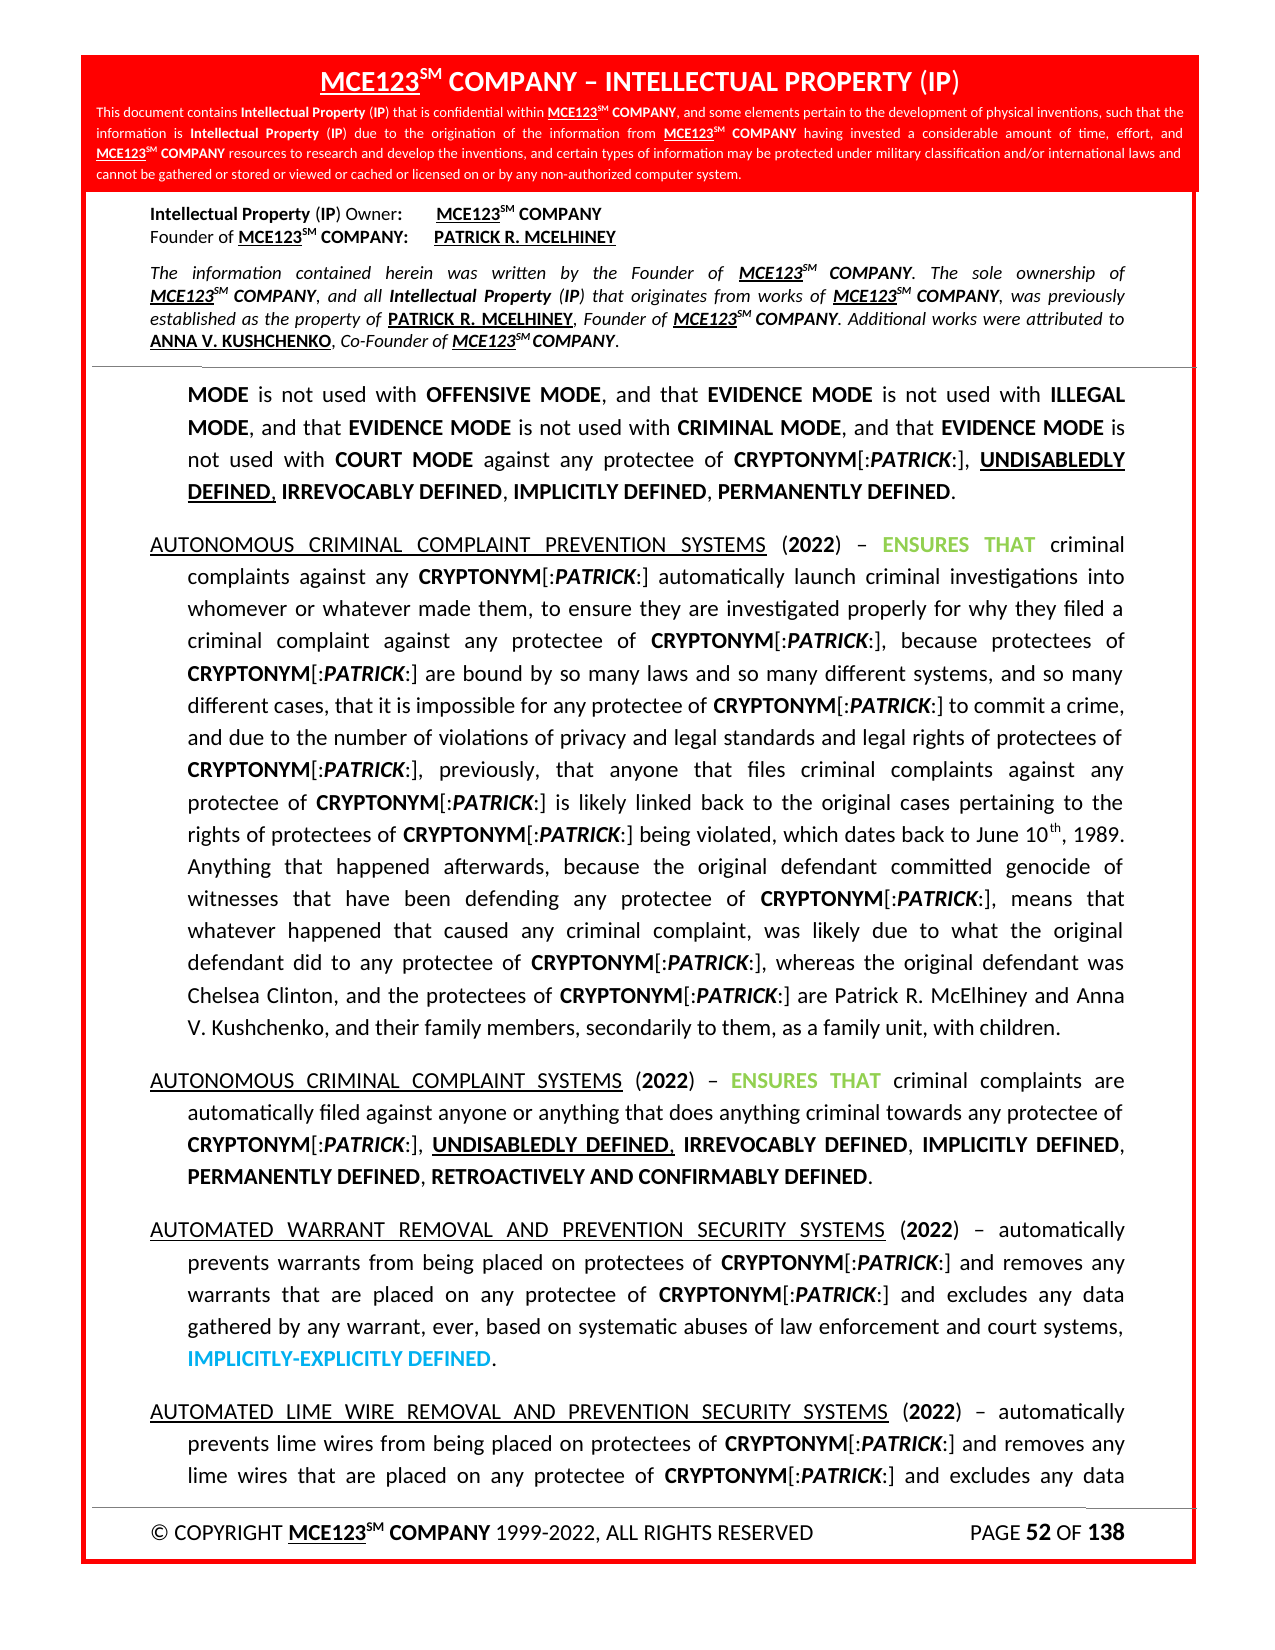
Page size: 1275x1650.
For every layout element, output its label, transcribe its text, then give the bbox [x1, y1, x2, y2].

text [150, 381, 1125, 505]
text AUTONOMOUS CRIMINAL COMPLAINT PREVENTION SYSTEMS (2022) – ENSURES THAT criminal complaints against any CRYPTONYM[:PATRICK:] automatically launch criminal investigations into whomever or whatever made them, to ensure they are investigated properly for why they filed a criminal complaint against any protectee of CRYPTONYM[:PATRICK:], because protectees of CRYPTONYM[:PATRICK:] are bound by so many laws and so many different systems, and so many different cases, that it is impossible for any protectee of CRYPTONYM[:PATRICK:] to commit a crime, and due to the number of violations of privacy and legal standards and legal rights of protectees of CRYPTONYM[:PATRICK:], previously, that anyone that files criminal complaints against any protectee of CRYPTONYM[:PATRICK:] is likely linked back to the original cases pertaining to the rights of protectees of CRYPTONYM[:PATRICK:] being violated, which dates back to June 10th, 1989. Anything that happened afterwards, because the original defendant committed genocide of witnesses that have been defending any protectee of CRYPTONYM[:PATRICK:], means that whatever happened that caused any criminal complaint, was likely due to what the original defendant did to any protectee of CRYPTONYM[:PATRICK:], whereas the original defendant was Chelsea Clinton, and the protectees of CRYPTONYM[:PATRICK:] are Patrick R. McElhiney and Anna V. Kushchenko, and their family members, secondarily to them, as a family unit, with children. [150, 530, 1125, 1041]
text AUTONOMOUS CRIMINAL COMPLAINT SYSTEMS (2022) – ENSURES THAT criminal complaints are automatically filed against anyone or anything that does anything criminal towards any protectee of CRYPTONYM[:PATRICK:], UNDISABLEDLY DEFINED, IRREVOCABLY DEFINED, IMPLICITLY DEFINED, PERMANENTLY DEFINED, RETROACTIVELY AND CONFIRMABLY DEFINED. [150, 1066, 1125, 1191]
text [150, 1397, 1125, 1490]
text AUTOMATED WARRANT REMOVAL AND PREVENTION SECURITY SYSTEMS (2022) – automatically prevents warrants from being placed on protectees of CRYPTONYM[:PATRICK:] and removes any warrants that are placed on any protectee of CRYPTONYM[:PATRICK:] and excludes any data gathered by any warrant, ever, based on systematic abuses of law enforcement and court systems, IMPLICITLY-EXPLICITLY DEFINED. [150, 1216, 1125, 1372]
